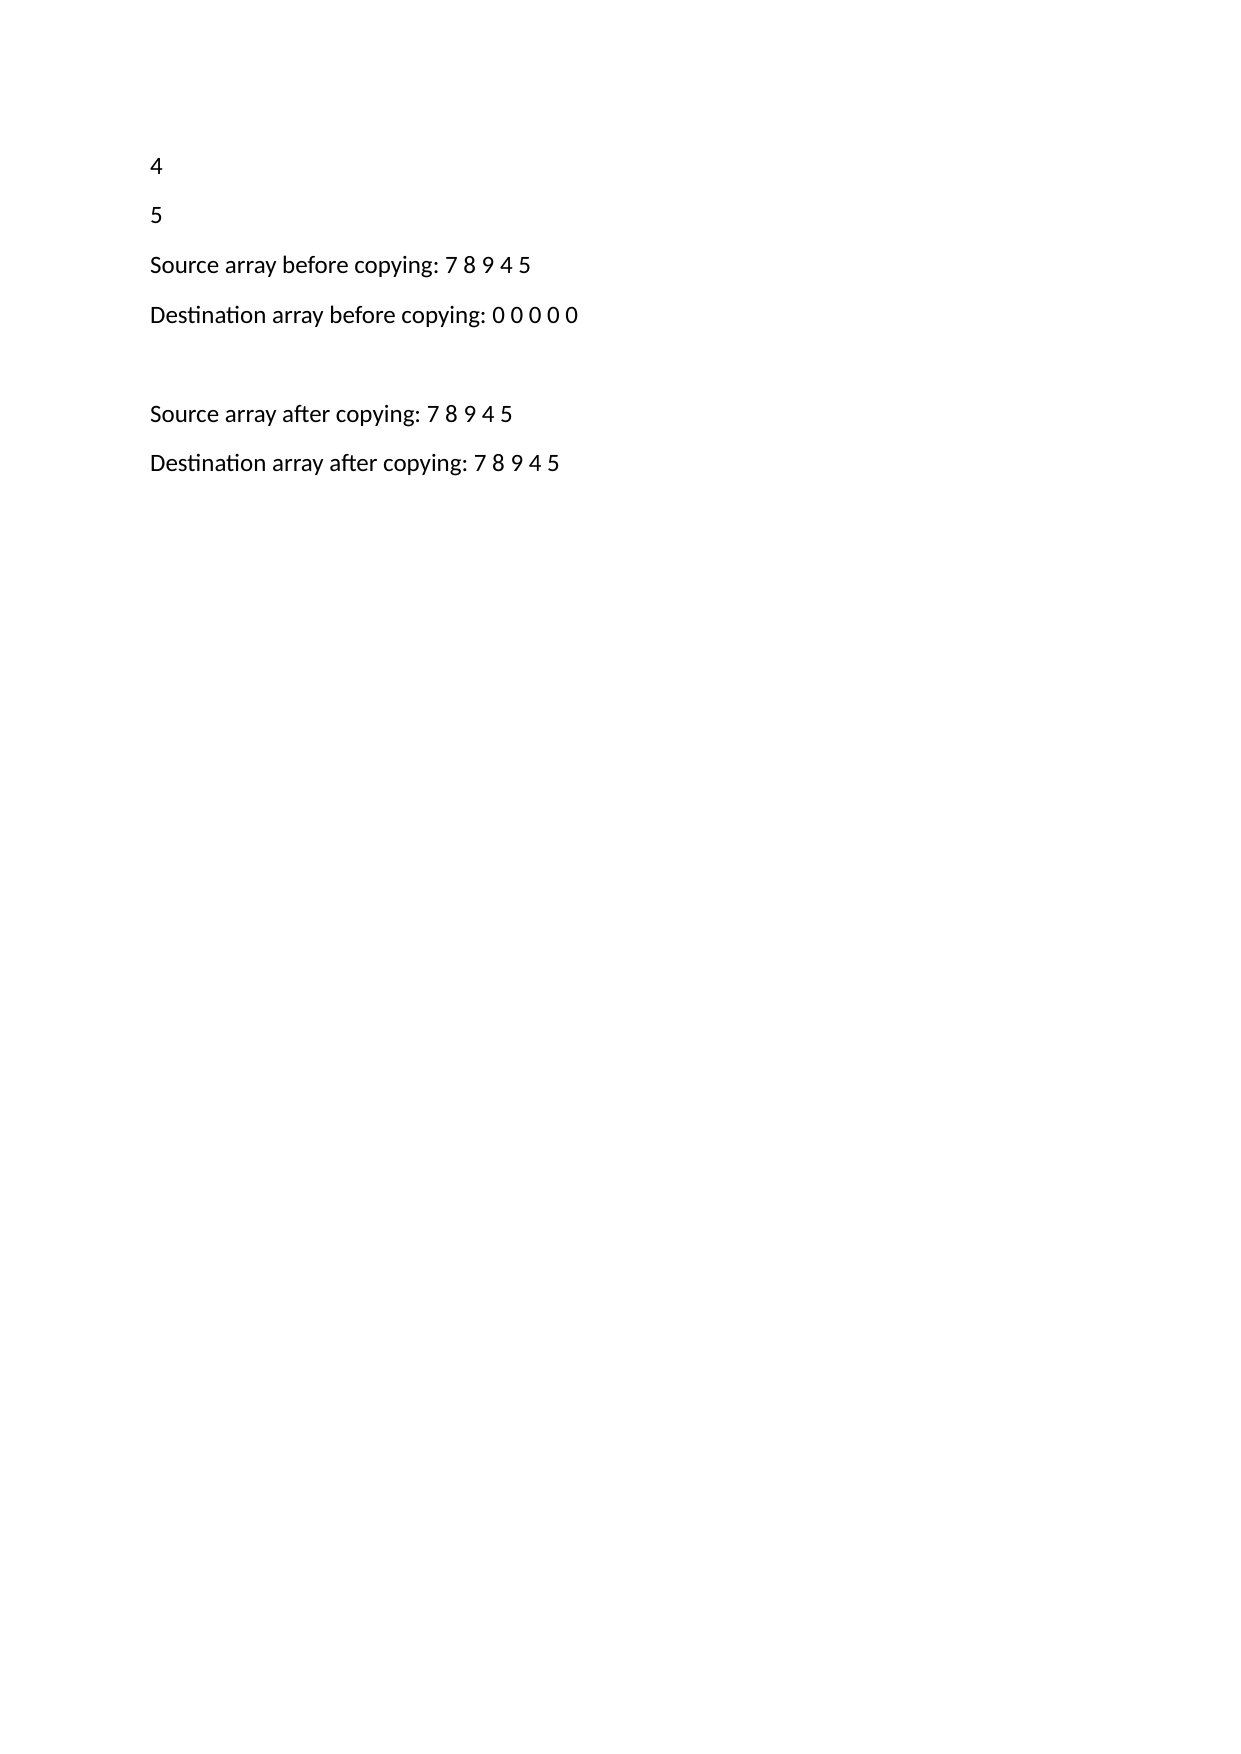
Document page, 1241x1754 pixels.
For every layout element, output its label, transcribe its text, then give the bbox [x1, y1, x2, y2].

text Destination array before copying: 0 0 0 0 0 [150, 299, 1090, 329]
text Destination array after copying: 7 8 9 4 5 [150, 447, 1090, 478]
text 4 [150, 150, 1090, 181]
text 5 [150, 199, 1090, 230]
text Source array after copying: 7 8 9 4 5 [150, 398, 1090, 428]
text Source array before copying: 7 8 9 4 5 [150, 249, 1090, 280]
